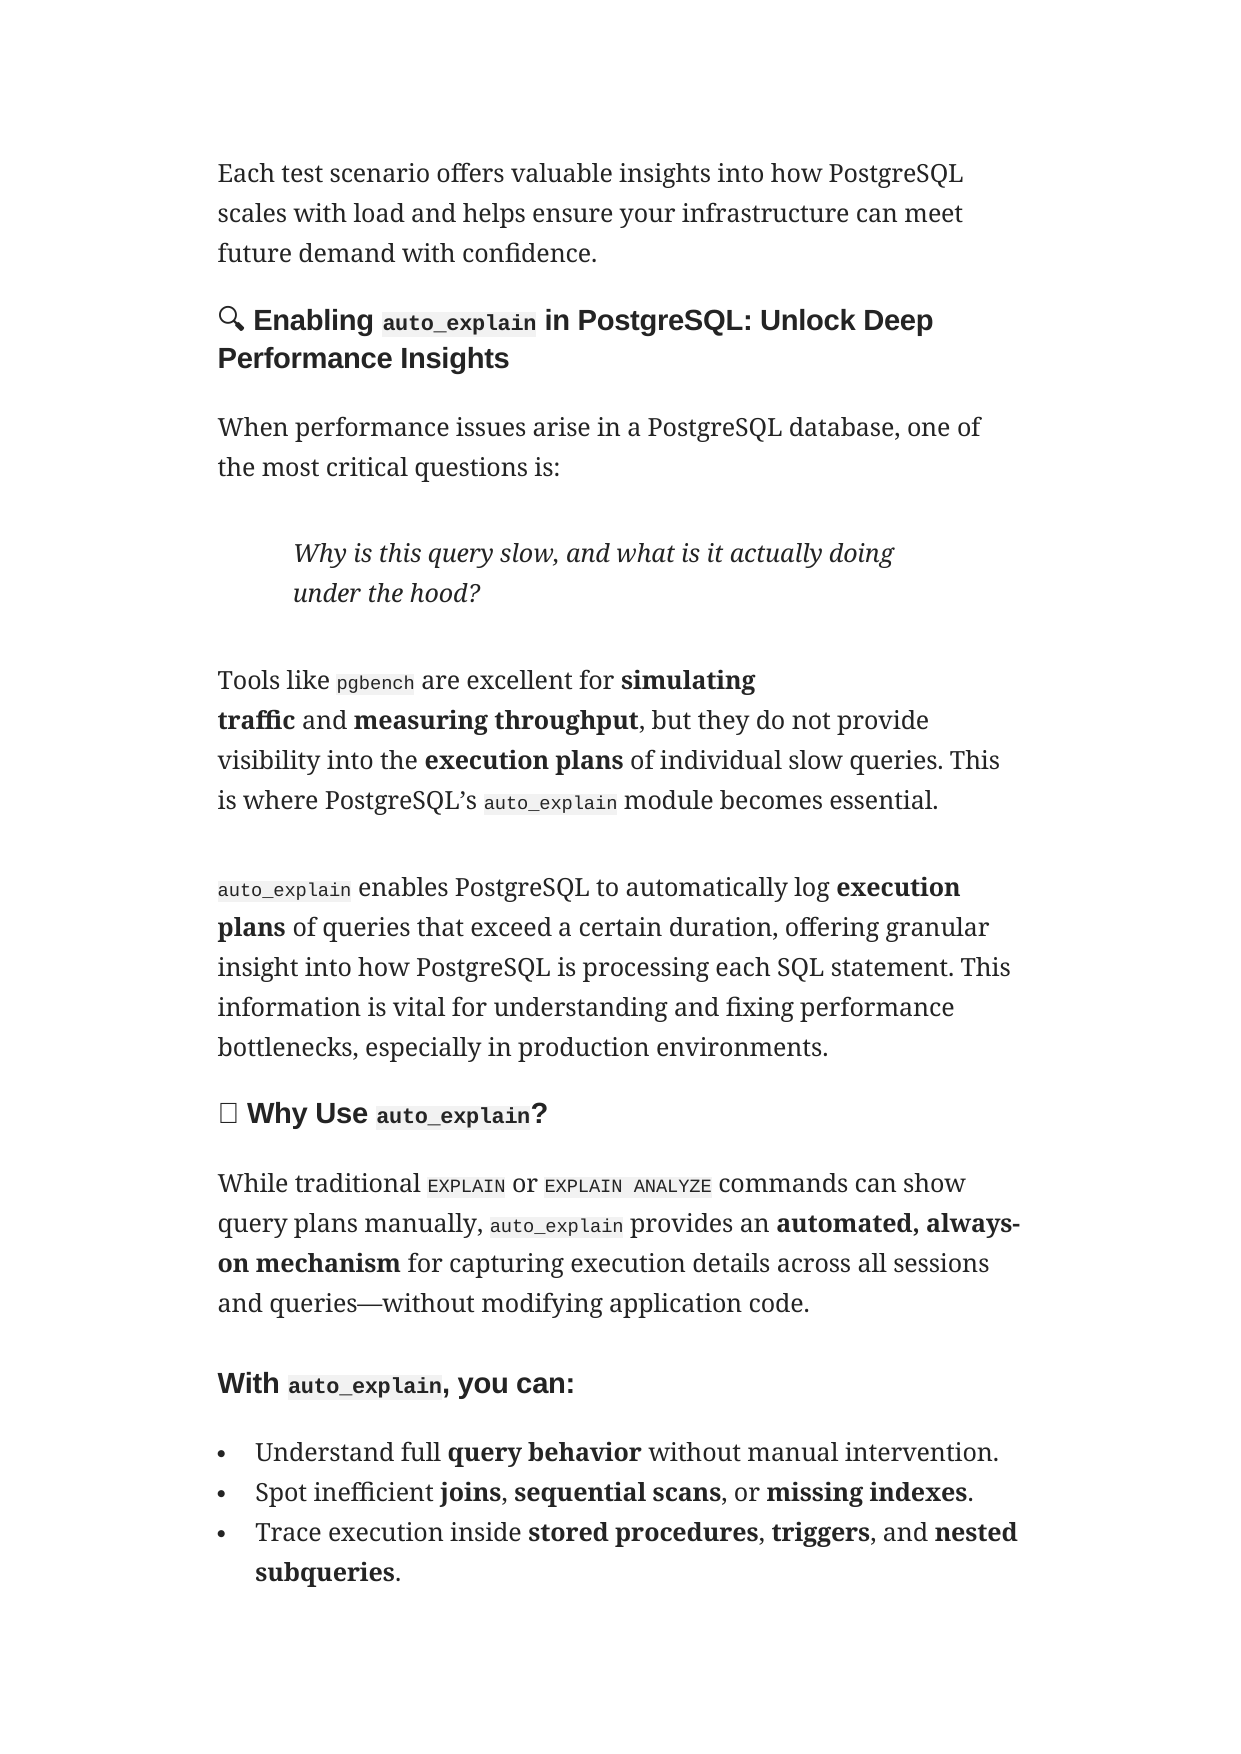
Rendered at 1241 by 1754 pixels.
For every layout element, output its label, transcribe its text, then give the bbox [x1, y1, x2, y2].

list Trace execution inside stored procedures, triggers, and nested subqueries. [218, 1509, 1023, 1589]
text Why is this query slow, and what is it actually doing under the hood? [293, 530, 947, 610]
subtitle 🔍 Enabling auto_explain in PostgreSQL: Unlock Deep Performance Insights [217, 299, 1023, 374]
text auto_explain enables PostgreSQL to automatically log execution plans of queries that exceed a certain duration, offering granular insight into how PostgreSQL is processing each SQL statement. This information is vital for understanding and fixing performance bottlenecks, especially in production environments. [217, 864, 1023, 1064]
text Each test scenario offers valuable insights into how PostgreSQL scales with load and helps ensure your infrastructure can meet future demand with confidence. [217, 150, 1023, 270]
subtitle With auto_explain, you can: [217, 1362, 1023, 1400]
subtitle 🎯 Why Use auto_explain? [217, 1093, 1023, 1130]
list Spot inefficient joins, sequential scans, or missing indexes. [218, 1469, 1023, 1509]
text When performance issues arise in a PostgreSQL database, one of the most critical questions is: [217, 403, 1023, 483]
list Understand full query behavior without manual intervention. [218, 1429, 1023, 1469]
text Tools like pgbench are excellent for simulating traffic and measuring throughput, but they do not provide visibility into the execution plans of individual slow queries. This is where PostgreSQL’s auto_explain module becomes essential. [217, 657, 1023, 817]
text While traditional EXPLAIN or EXPLAIN ANALYZE commands can show query plans manually, auto_explain provides an automated, always-on mechanism for capturing execution details across all sessions and queries—without modifying application code. [217, 1159, 1023, 1319]
